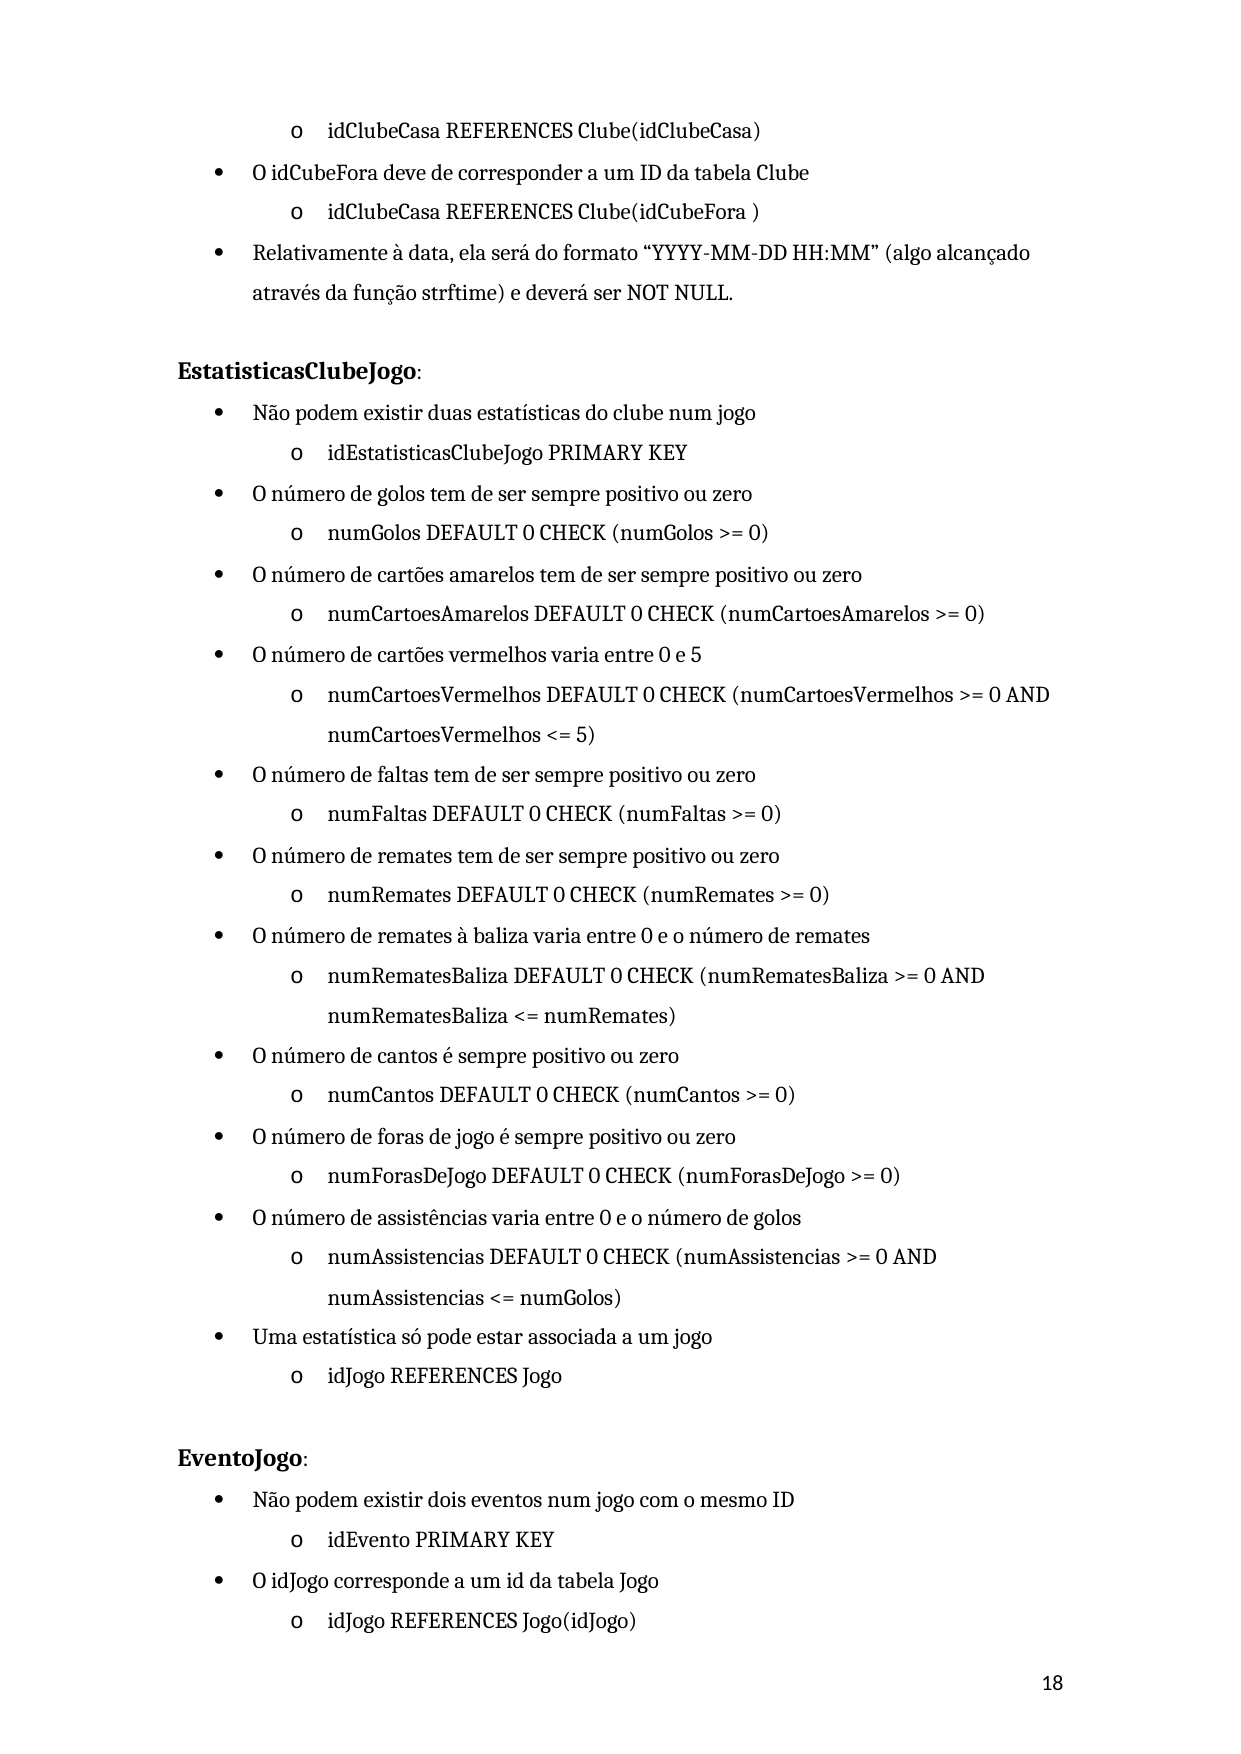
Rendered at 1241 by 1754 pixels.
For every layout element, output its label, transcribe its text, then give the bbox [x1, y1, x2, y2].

list numRematesBaliza DEFAULT 0 CHECK (numRematesBaliza >= 0 AND numRematesBaliza <= numRemates) [290, 963, 1063, 1030]
list O número de remates à baliza varia entre 0 e o número de remates [215, 923, 1063, 949]
list O idJogo corresponde a um id da tabela Jogo [215, 1568, 1063, 1594]
list idJogo REFERENCES Jogo(idJogo) [290, 1607, 1063, 1635]
list idEstatisticasClubeJogo PRIMARY KEY [290, 439, 1063, 467]
list numRemates DEFAULT 0 CHECK (numRemates >= 0) [290, 882, 1063, 909]
list numCantos DEFAULT 0 CHECK (numCantos >= 0) [290, 1082, 1063, 1110]
list O número de assistências varia entre 0 e o número de golos [215, 1204, 1063, 1231]
list O número de remates tem de ser sempre positivo ou zero [215, 842, 1063, 869]
list numFaltas DEFAULT 0 CHECK (numFaltas >= 0) [290, 801, 1063, 829]
list numCartoesVermelhos DEFAULT 0 CHECK (numCartoesVermelhos >= 0 AND numCartoesVermelhos <= 5) [290, 682, 1063, 749]
text EstatisticasClubeJogo: [177, 357, 1063, 386]
list numForasDeJogo DEFAULT 0 CHECK (numForasDeJogo >= 0) [290, 1163, 1063, 1191]
text EventoJogo: [177, 1444, 1063, 1473]
list O número de cantos é sempre positivo ou zero [215, 1043, 1063, 1069]
list O número de golos tem de ser sempre positivo ou zero [215, 481, 1063, 507]
list Uma estatística só pode estar associada a um jogo [215, 1324, 1063, 1350]
list O número de faltas tem de ser sempre positivo ou zero [215, 762, 1063, 788]
list numAssistencias DEFAULT 0 CHECK (numAssistencias >= 0 AND numAssistencias <= numGolos) [290, 1244, 1063, 1311]
list idClubeCasa REFERENCES Clube(idCubeFora ) [290, 199, 1063, 226]
list O número de cartões amarelos tem de ser sempre positivo ou zero [215, 561, 1063, 588]
list O idCubeFora deve de corresponder a um ID da tabela Clube [215, 159, 1063, 186]
list idJogo REFERENCES Jogo [290, 1363, 1063, 1391]
list numCartoesAmarelos DEFAULT 0 CHECK (numCartoesAmarelos >= 0) [290, 601, 1063, 628]
list O número de cartões vermelhos varia entre 0 e 5 [215, 642, 1063, 668]
list Relativamente à data, ela será do formato “YYYY-MM-DD HH:MM” (algo alcançado através da função strftime) e deverá ser NOT NULL. [215, 240, 1063, 306]
list Não podem existir dois eventos num jogo com o mesmo ID [215, 1487, 1063, 1513]
list numGolos DEFAULT 0 CHECK (numGolos >= 0) [290, 520, 1063, 548]
list idEvento PRIMARY KEY [290, 1527, 1063, 1554]
list idClubeCasa REFERENCES Clube(idClubeCasa) [290, 118, 1063, 146]
list Não podem existir duas estatísticas do clube num jogo [215, 400, 1063, 426]
list O número de foras de jogo é sempre positivo ou zero [215, 1123, 1063, 1150]
